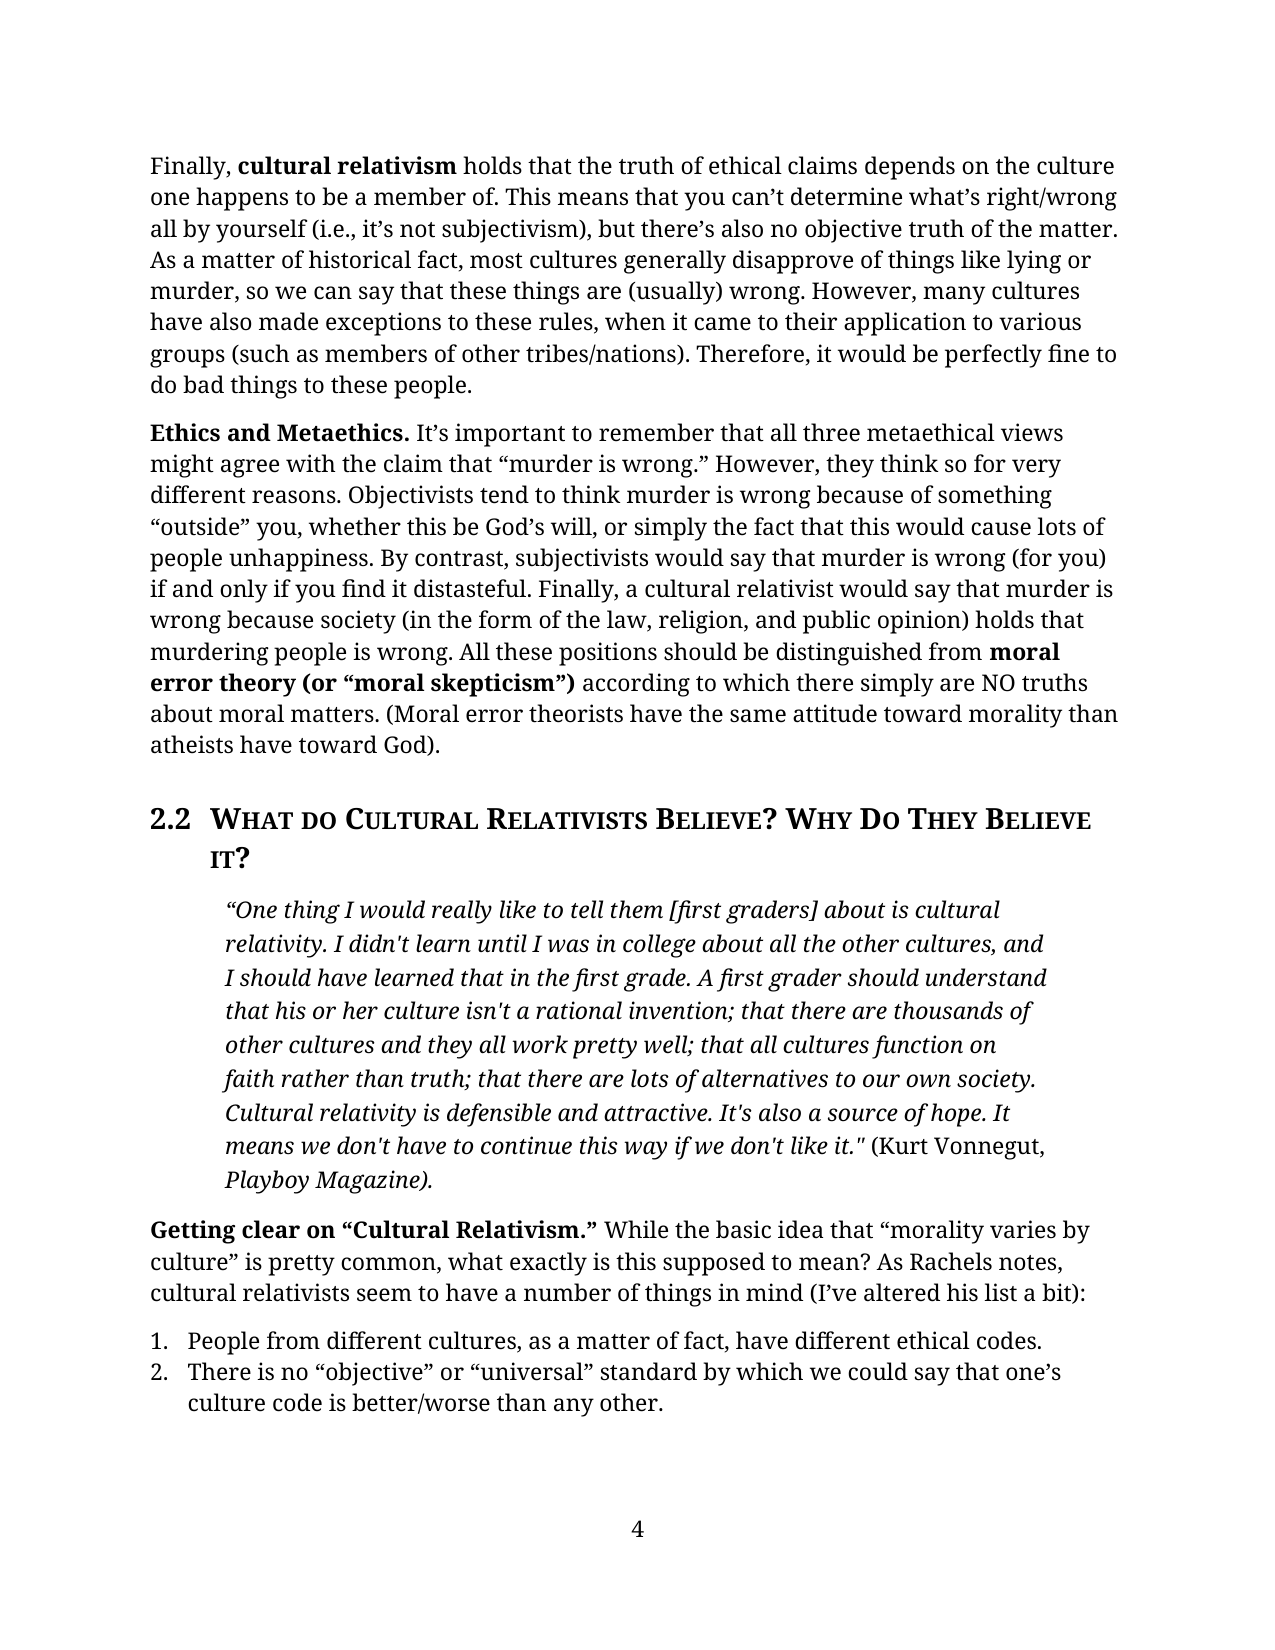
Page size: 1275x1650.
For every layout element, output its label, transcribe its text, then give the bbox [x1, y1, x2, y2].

list People from different cultures, as a matter of fact, have different ethical codes. [150, 1325, 1125, 1356]
list There is no “objective” or “universal” standard by which we could say that one’s culture code is better/worse than any other. [150, 1356, 1125, 1418]
text Getting clear on “Cultural Relativism.” While the basic idea that “morality varies by culture” is pretty common, what exactly is this supposed to mean? As Rachels notes, cultural relativists seem to have a number of things in mind (I’ve altered his list a bit): [150, 1214, 1125, 1308]
text Ethics and Metaethics. It’s important to remember that all three metaethical views might agree with the claim that “murder is wrong.” However, they think so for very different reasons. Objectivists tend to think murder is wrong because of something “outside” you, whether this be God’s will, or simply the fact that this would cause lots of people unhappiness. By contrast, subjectivists would say that murder is wrong (for you) if and only if you find it distasteful. Finally, a cultural relativist would say that murder is wrong because society (in the form of the law, religion, and public opinion) holds that murdering people is wrong. All these positions should be distinguished from moral error theory (or “moral skepticism”) according to which there simply are NO truths about moral matters. (Moral error theorists have the same attitude toward morality than atheists have toward God). [150, 417, 1125, 760]
text “One thing I would really like to tell them [first graders] about is cultural relativity. I didn't learn until I was in college about all the other cultures, and I should have learned that in the first grade. A first grader should understand that his or her culture isn't a rational invention; that there are thousands of other cultures and they all work pretty well; that all cultures function on faith rather than truth; that there are lots of alternatives to our own society. Cultural relativity is defensible and attractive. It's also a source of hope. It means we don't have to continue this way if we don't like it." (Kurt Vonnegut, Playboy Magazine). [225, 894, 1050, 1195]
text Finally, cultural relativism holds that the truth of ethical claims depends on the culture one happens to be a member of. This means that you can’t determine what’s right/wrong all by yourself (i.e., it’s not subjectivism), but there’s also no objective truth of the matter. As a matter of historical fact, most cultures generally disapprove of things like lying or murder, so we can say that these things are (usually) wrong. However, many cultures have also made exceptions to these rules, when it came to their application to various groups (such as members of other tribes/nations). Therefore, it would be perfectly fine to do bad things to these people. [150, 150, 1125, 400]
subtitle What do Cultural Relativists Believe? Why Do They Believe it? [150, 798, 1125, 877]
